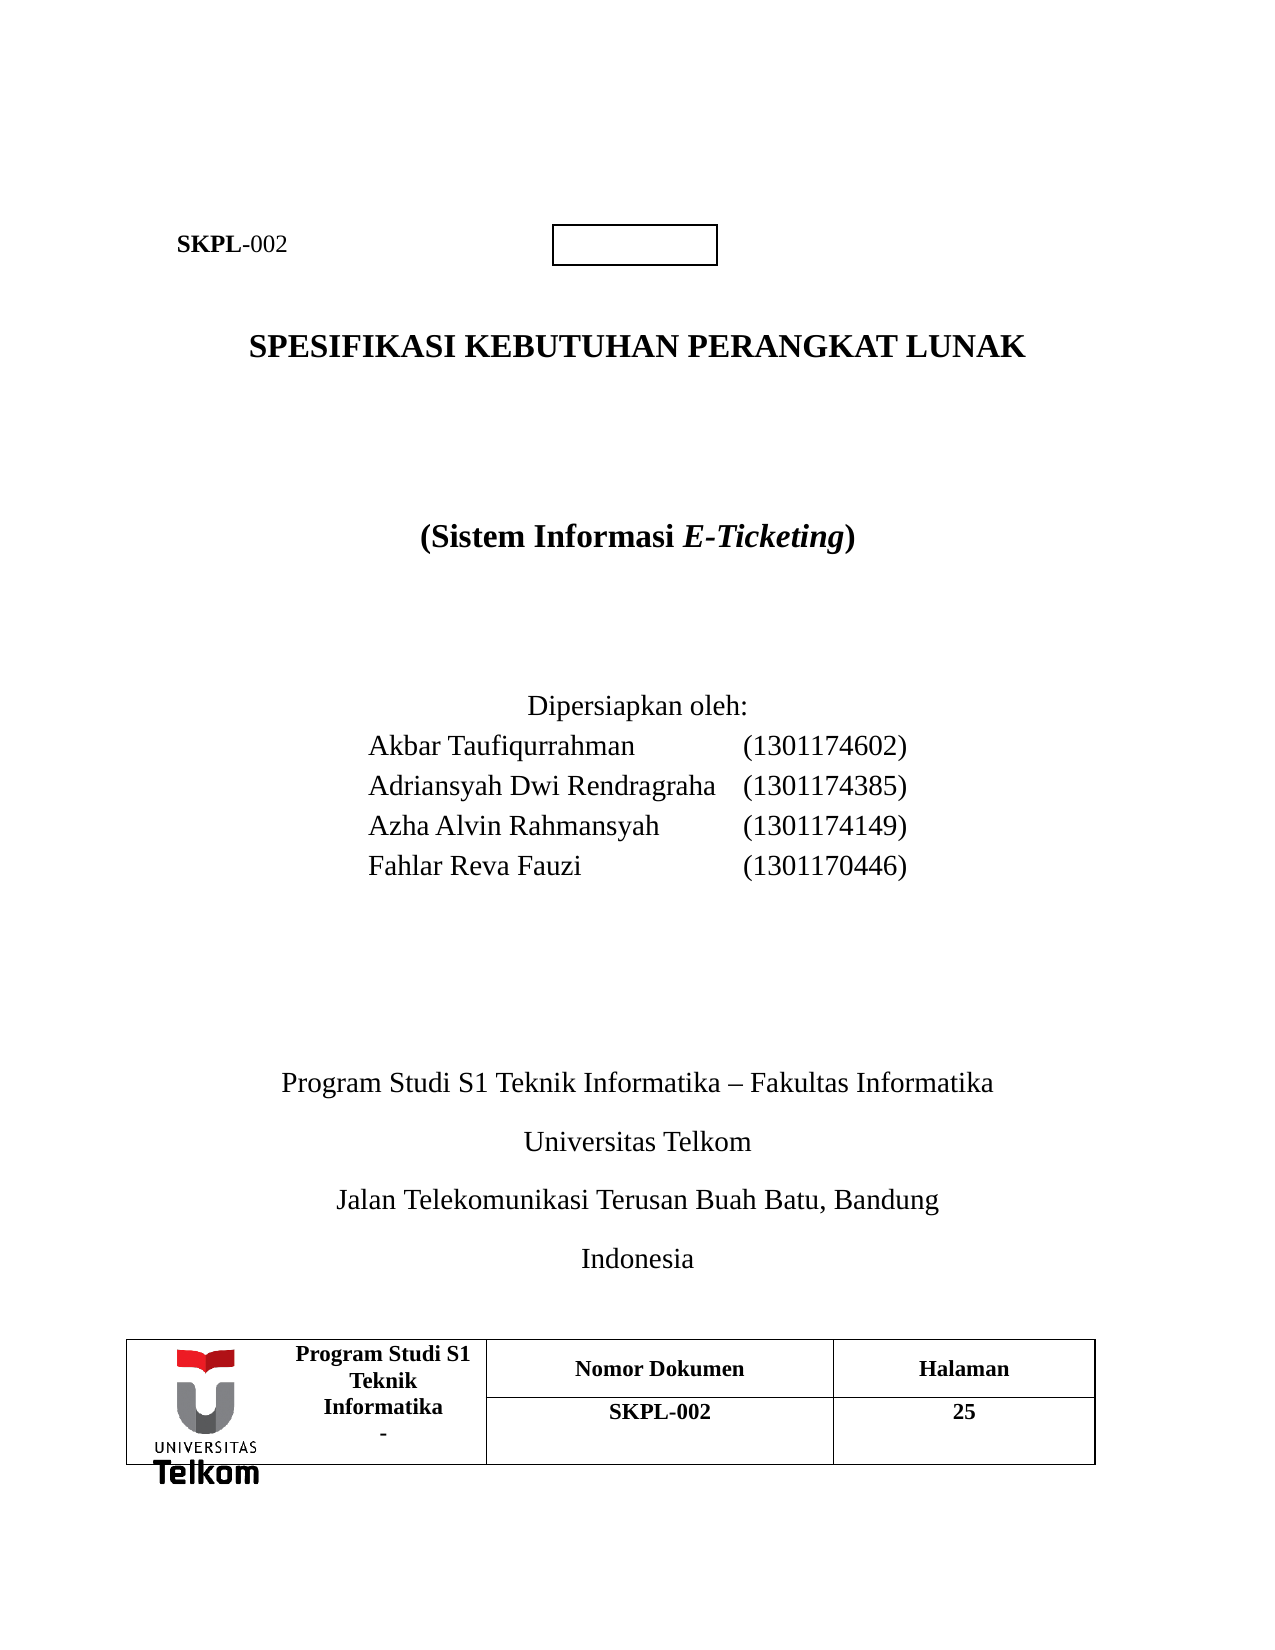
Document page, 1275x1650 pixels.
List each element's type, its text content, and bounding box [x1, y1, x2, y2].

table_header Nomor Dokumen [487, 1340, 833, 1397]
title Adriansyah Dwi Rendragraha (1301174385) [150, 768, 1125, 802]
title Fahlar Reva Fauzi (1301170446) [150, 848, 1125, 881]
title Azha Alvin Rahmansyah (1301174149) [150, 808, 1125, 841]
picture [138, 1339, 273, 1495]
title SPESIFIKASI KEBUTUHAN PERANGKAT LUNAK [150, 327, 1125, 365]
title Universitas Telkom [150, 1124, 1125, 1157]
table_header Program Studi S1 Teknik Informatika - Fakultas Informatika [273, 1340, 486, 1464]
title (Sistem Informasi E-Ticketing) [150, 517, 1125, 555]
title Indonesia [150, 1241, 1125, 1274]
title Dipersiapkan oleh: [150, 688, 1125, 722]
title Program Studi S1 Teknik Informatika – Fakultas Informatika [150, 1065, 1125, 1099]
title Jalan Telekomunikasi Terusan Buah Batu, Bandung [150, 1182, 1125, 1216]
table_header Halaman [834, 1340, 1094, 1397]
title Akbar Taufiqurrahman (1301174602) [150, 728, 1125, 762]
table_cell SKPL-002 [487, 1398, 833, 1464]
table_cell 8 [834, 1398, 1094, 1464]
